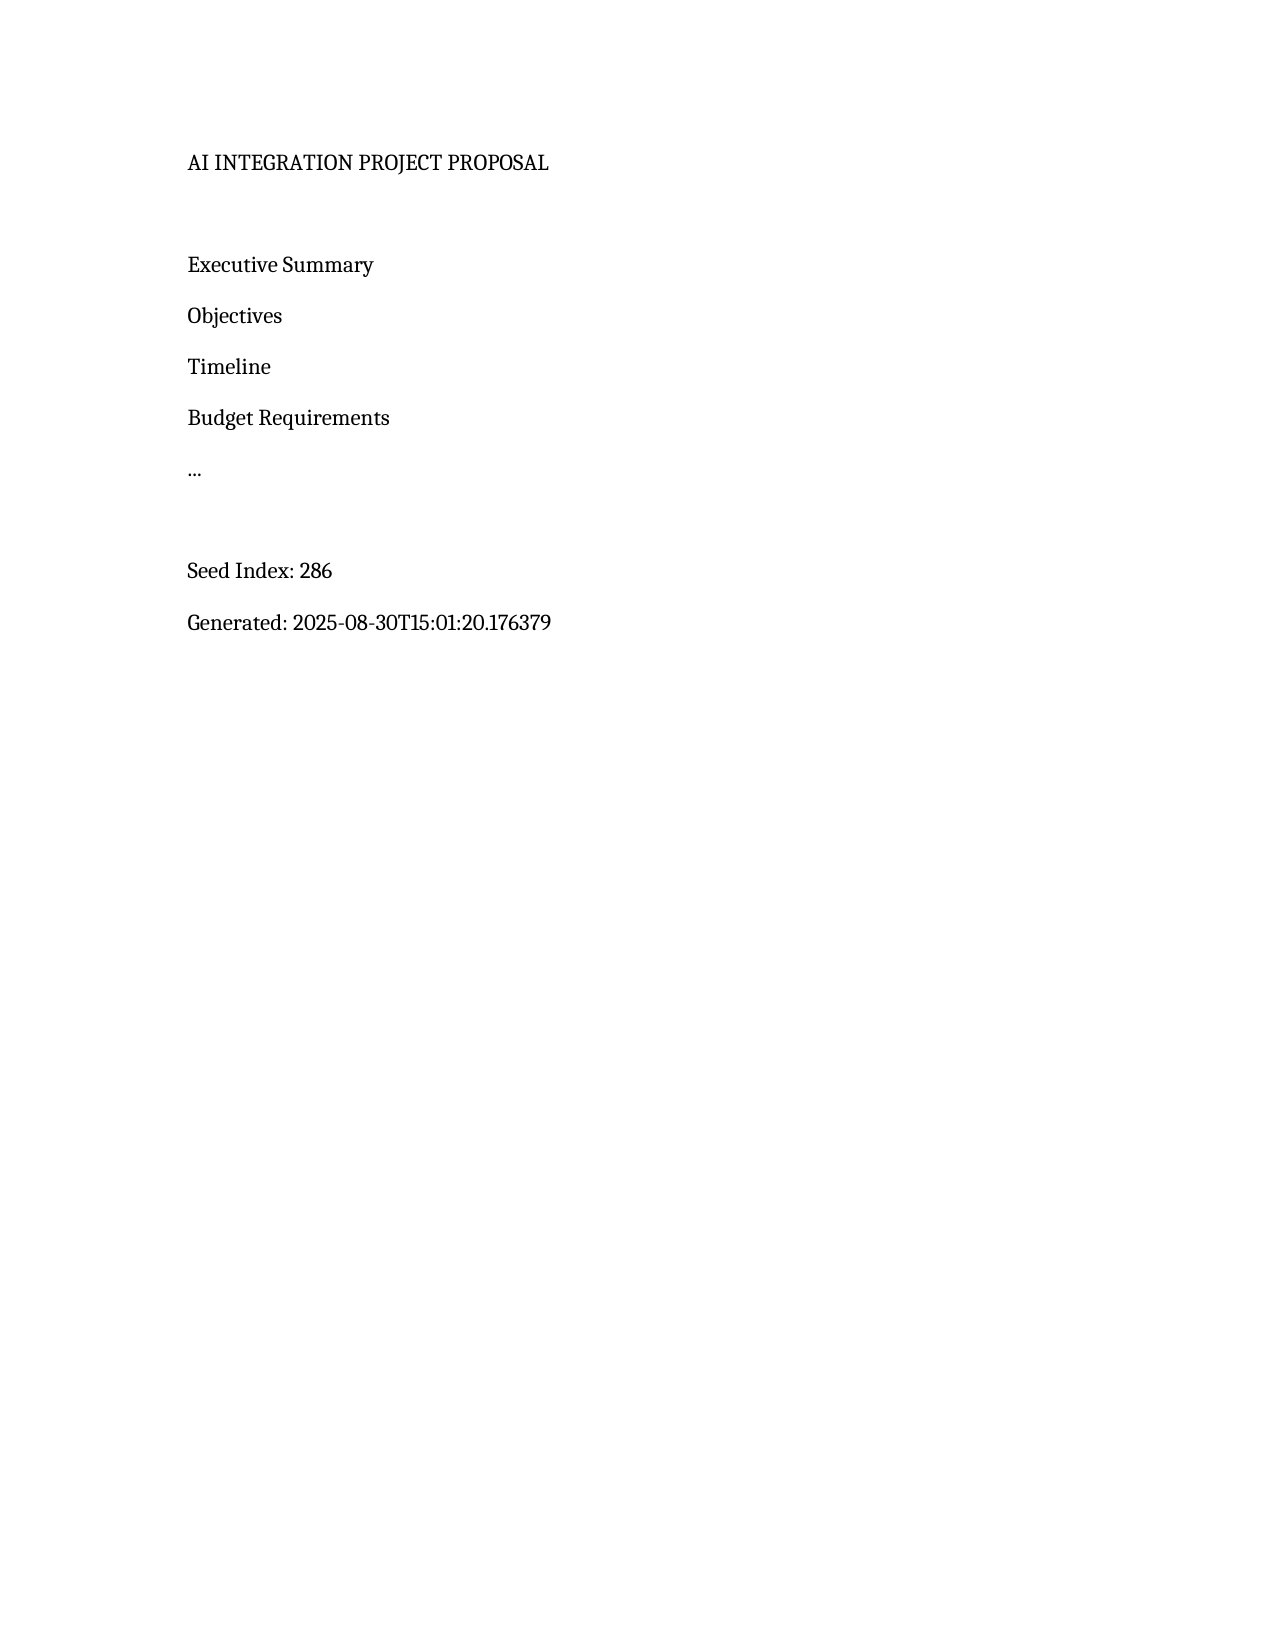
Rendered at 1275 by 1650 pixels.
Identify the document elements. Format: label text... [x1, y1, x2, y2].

text AI INTEGRATION PROJECT PROPOSAL [187, 150, 1087, 176]
text Timeline [187, 354, 1087, 381]
text ... [187, 456, 1087, 483]
text Budget Requirements [187, 405, 1087, 432]
text Objectives [187, 303, 1087, 329]
text Executive Summary [187, 252, 1087, 278]
text Generated: 2025-08-30T15:01:20.176379 [187, 609, 1087, 636]
text Seed Index: 286 [187, 558, 1087, 585]
